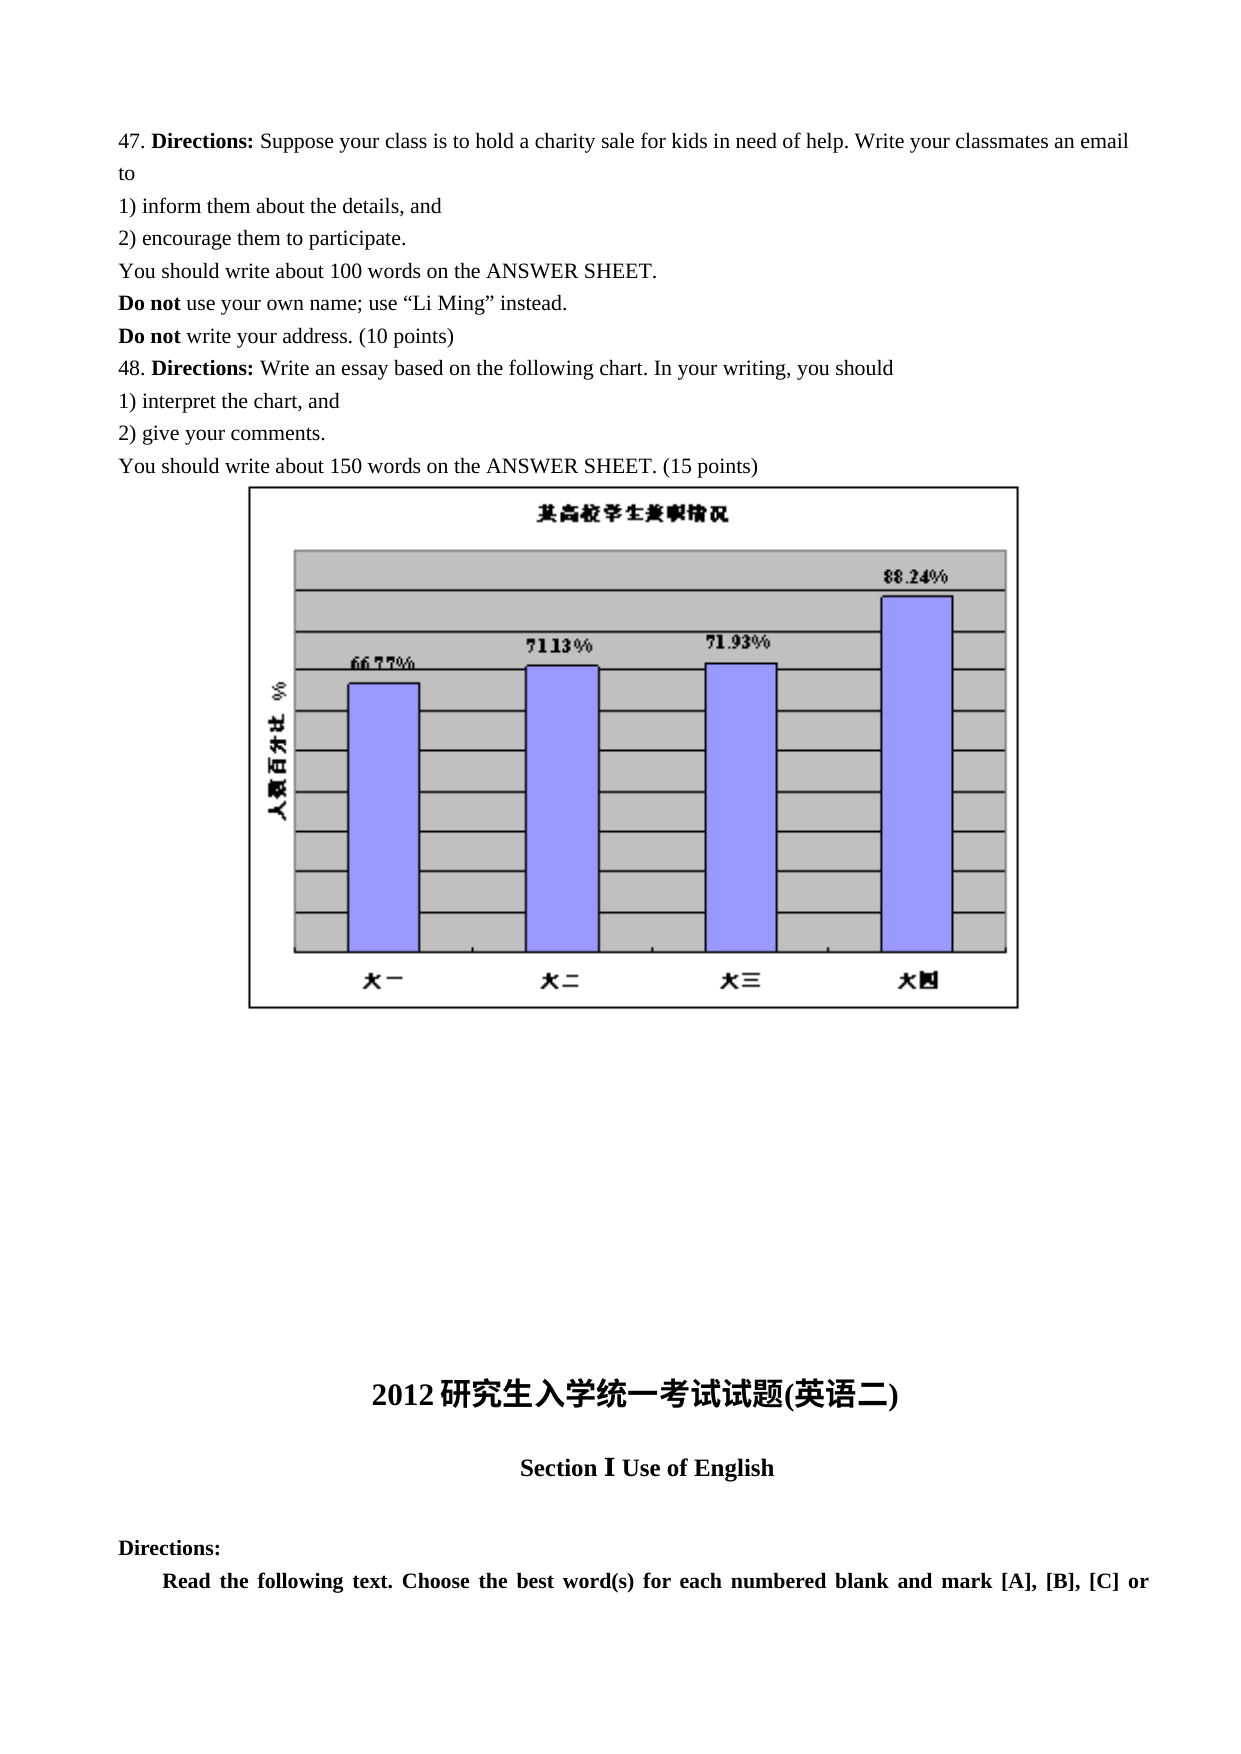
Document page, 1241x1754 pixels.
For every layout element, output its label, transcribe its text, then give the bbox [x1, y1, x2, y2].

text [118, 1564, 1152, 1596]
text 2012研究生入学统一考试试题(英语二) [118, 1359, 1152, 1424]
text 2) encourage them to participate. [118, 222, 1152, 254]
text 48. Directions: Write an essay based on the following chart. In your writing, you should [118, 352, 1152, 384]
text 1) interpret the chart, and [118, 384, 1152, 417]
subtitle Section Ⅰ Use of English [118, 1451, 1152, 1484]
text You should write about 100 words on the ANSWER SHEET. [118, 254, 1152, 287]
text Do not use your own name; use “Li Ming” instead. [118, 287, 1152, 319]
text You should write about 150 words on the ANSWER SHEET. (15 points) [118, 449, 1152, 482]
text 1) inform them about the details, and [118, 189, 1152, 222]
text 47. Directions: Suppose your class is to hold a charity sale for kids in need of help. Write your classmates an email to [118, 124, 1152, 189]
picture [243, 481, 1027, 1015]
text 2) give your comments. [118, 417, 1152, 449]
text Do not write your address. (10 points) [118, 319, 1152, 352]
text Directions: [118, 1531, 1152, 1564]
